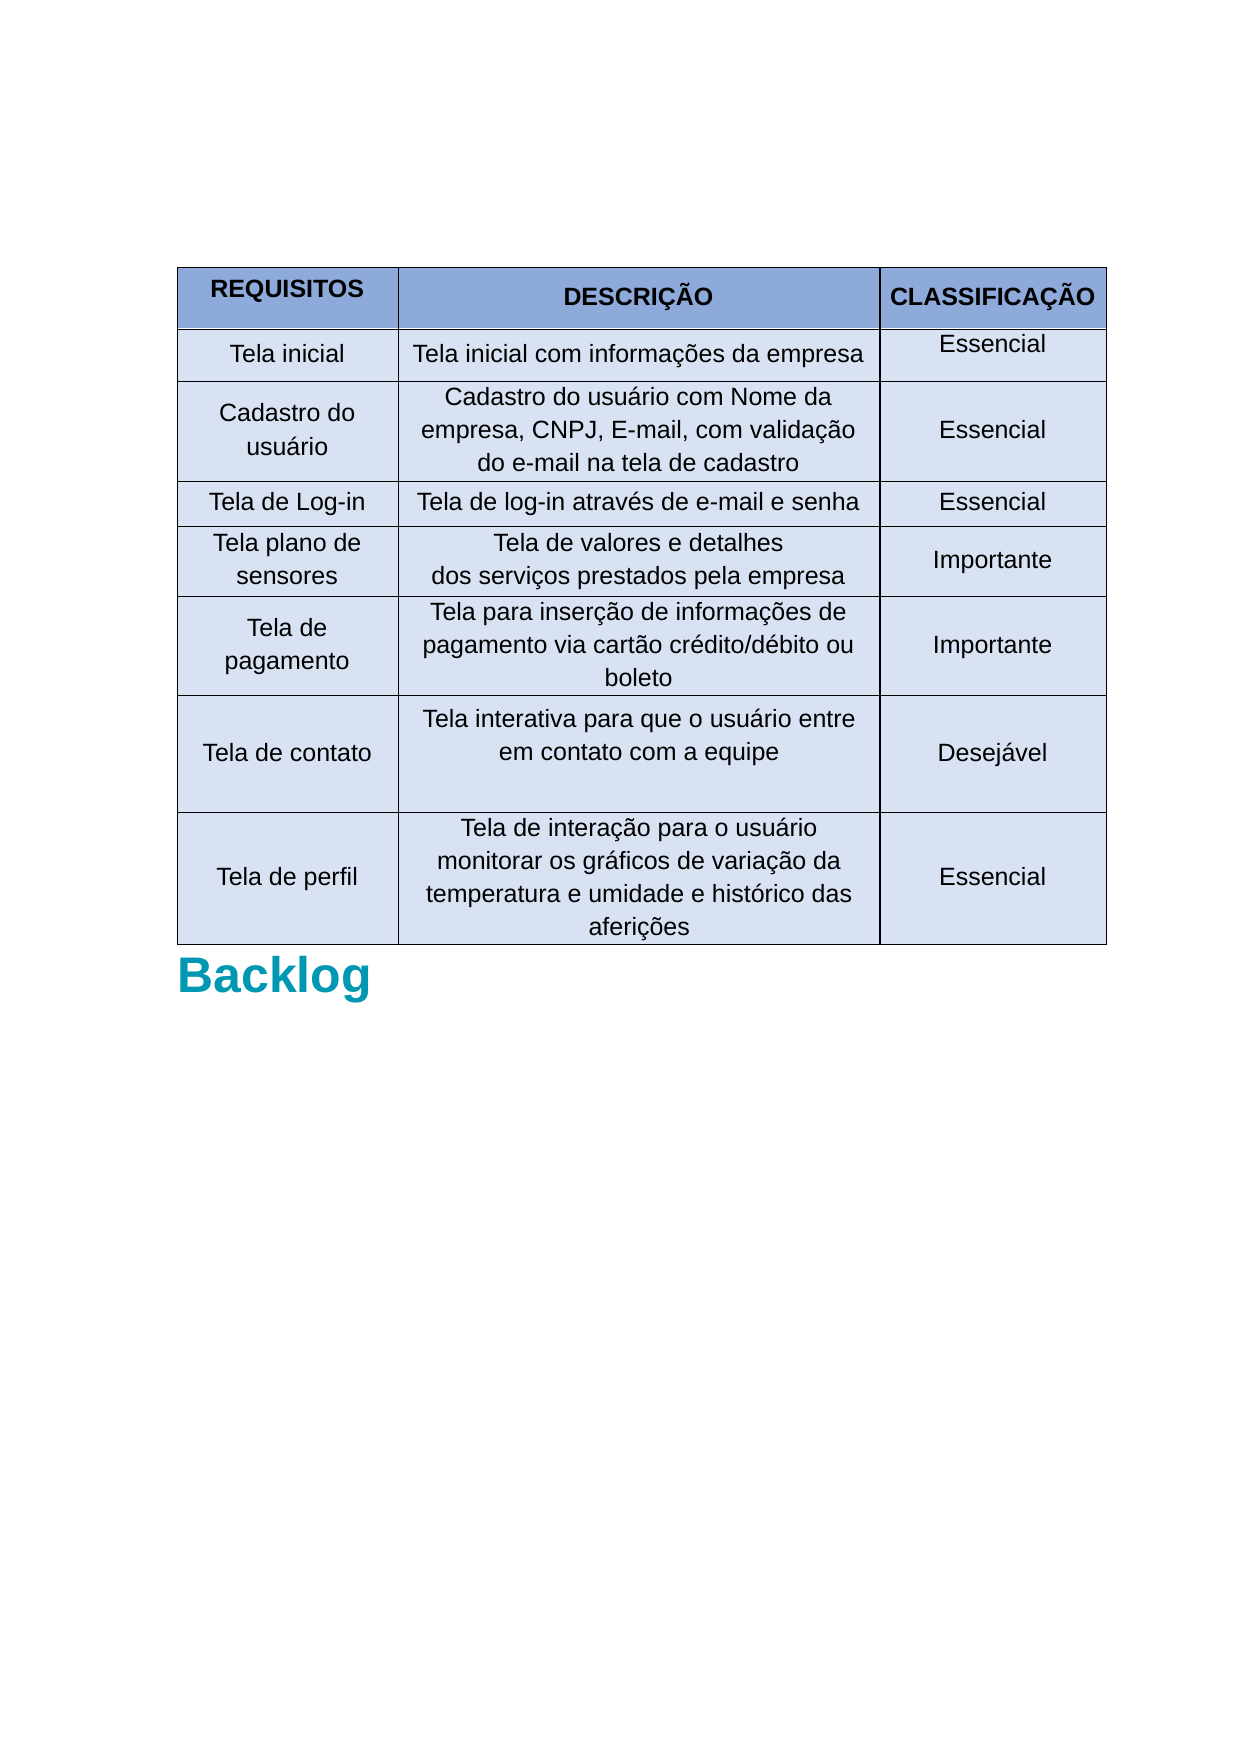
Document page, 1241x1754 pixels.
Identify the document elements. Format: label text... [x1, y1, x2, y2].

table_cell Tela inicial [178, 330, 398, 381]
text Backlog [177, 945, 1063, 1003]
table_cell Desejável [881, 696, 1106, 812]
table_cell Tela de perfil [178, 813, 398, 944]
table_cell Cadastro do usuário [178, 382, 398, 481]
table_cell Cadastro do usuário com Nome da empresa, CNPJ, E-mail, com validação do e-mail na tela de cadastro [399, 382, 879, 481]
table_header DESCRIÇÃO [399, 268, 879, 328]
table_cell Tela interativa para que o usuário entre em contato com a equipe [399, 696, 879, 812]
table_cell Importante [881, 597, 1106, 695]
table_cell Tela de Log-in [178, 482, 398, 526]
table_cell Essencial [881, 482, 1106, 526]
table_cell Tela plano de sensores [178, 527, 398, 596]
table_cell Essencial [881, 813, 1106, 944]
table_cell Tela inicial com informações da empresa [399, 330, 879, 381]
table_cell Importante [881, 527, 1106, 596]
table_cell Tela de contato [178, 696, 398, 812]
table_cell Essencial [881, 330, 1106, 381]
table_header REQUISITOS [178, 268, 398, 328]
table_cell Tela de log-in através de e-mail e senha [399, 482, 879, 526]
table_cell Essencial [881, 382, 1106, 481]
table_cell Tela de interação para o usuário monitorar os gráficos de variação da temperatura e umidade e histórico das aferições [399, 813, 879, 944]
table_cell Tela de pagamento [178, 597, 398, 695]
table_cell Tela para inserção de informações de pagamento via cartão crédito/débito ou boleto [399, 597, 879, 695]
table_cell Tela de valores e detalhes dos serviços prestados pela empresa [399, 527, 879, 596]
table_header CLASSIFICAÇÃO [881, 268, 1106, 328]
